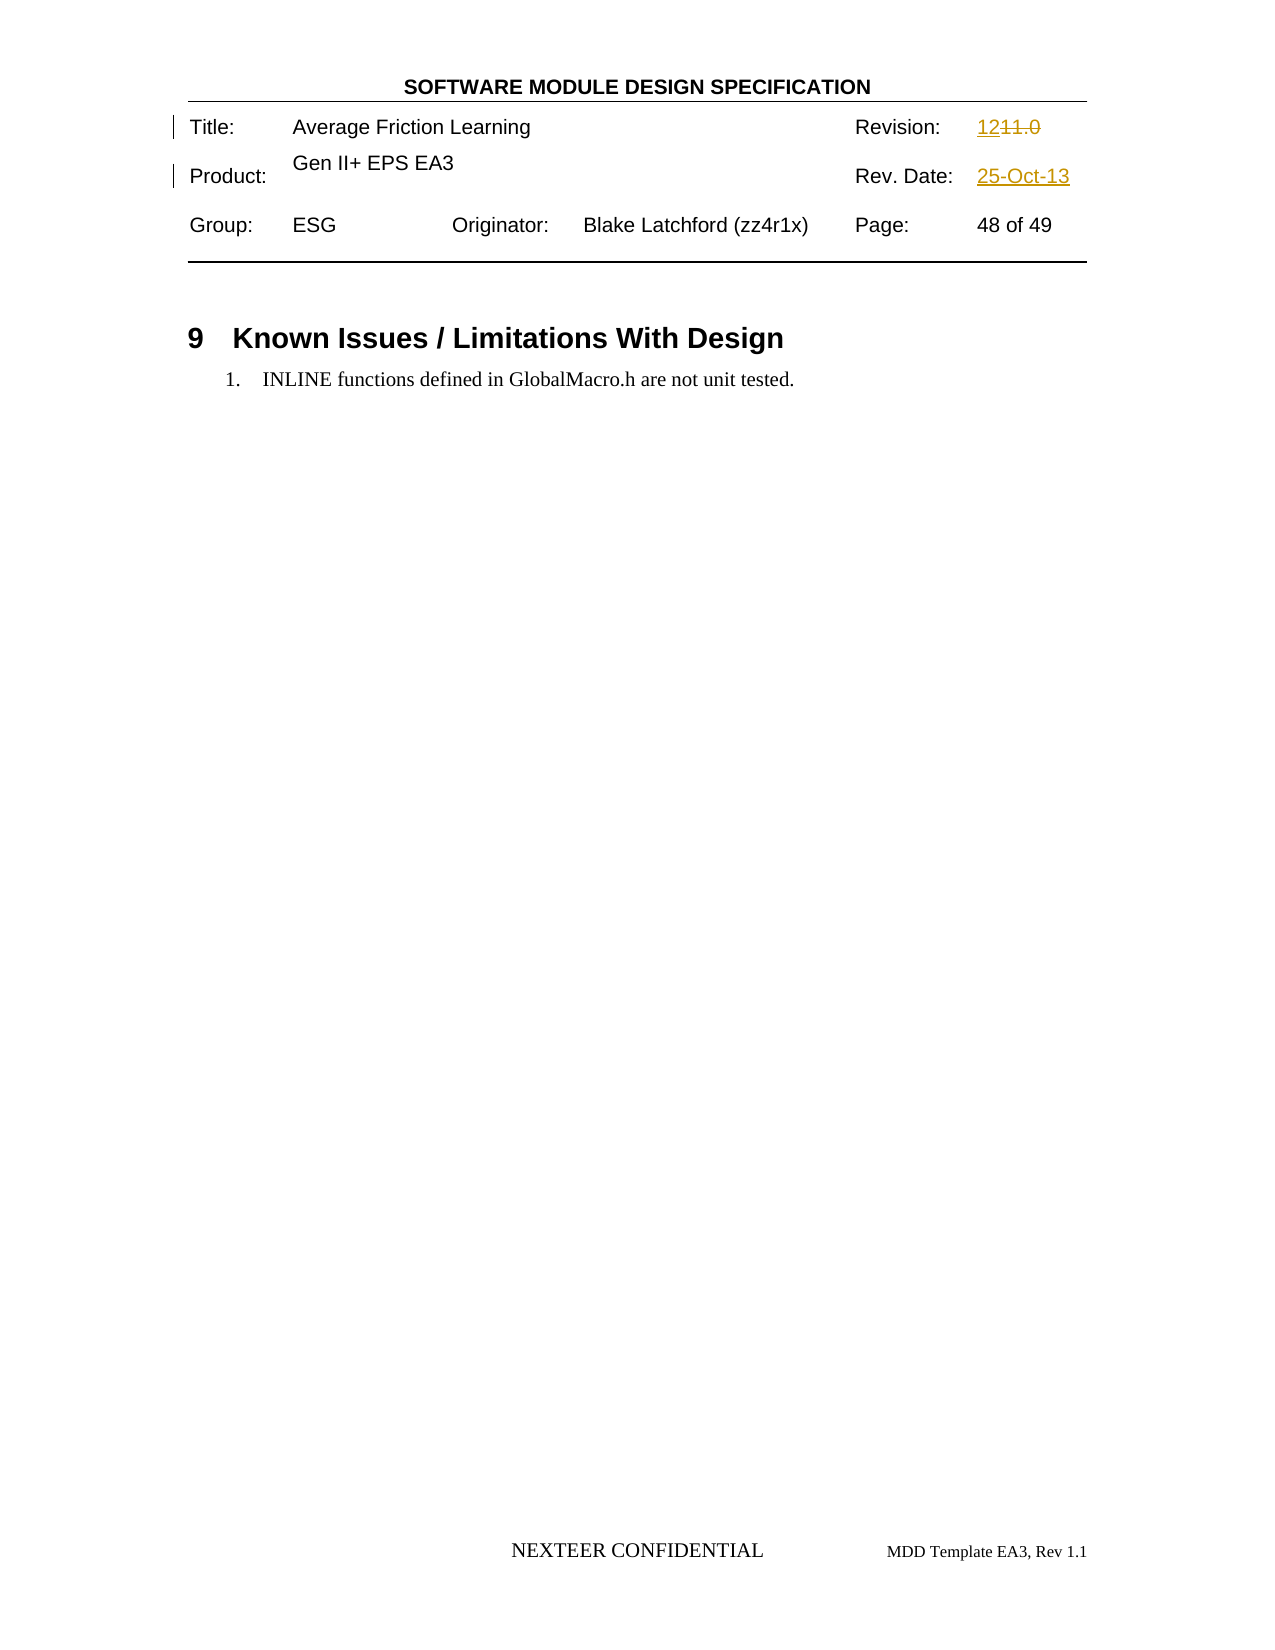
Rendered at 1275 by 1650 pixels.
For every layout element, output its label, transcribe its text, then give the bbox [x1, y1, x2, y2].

list INLINE functions defined in GlobalMacro.h are not unit tested. [225, 367, 1087, 391]
subtitle Known Issues / Limitations With Design [187, 321, 1087, 355]
